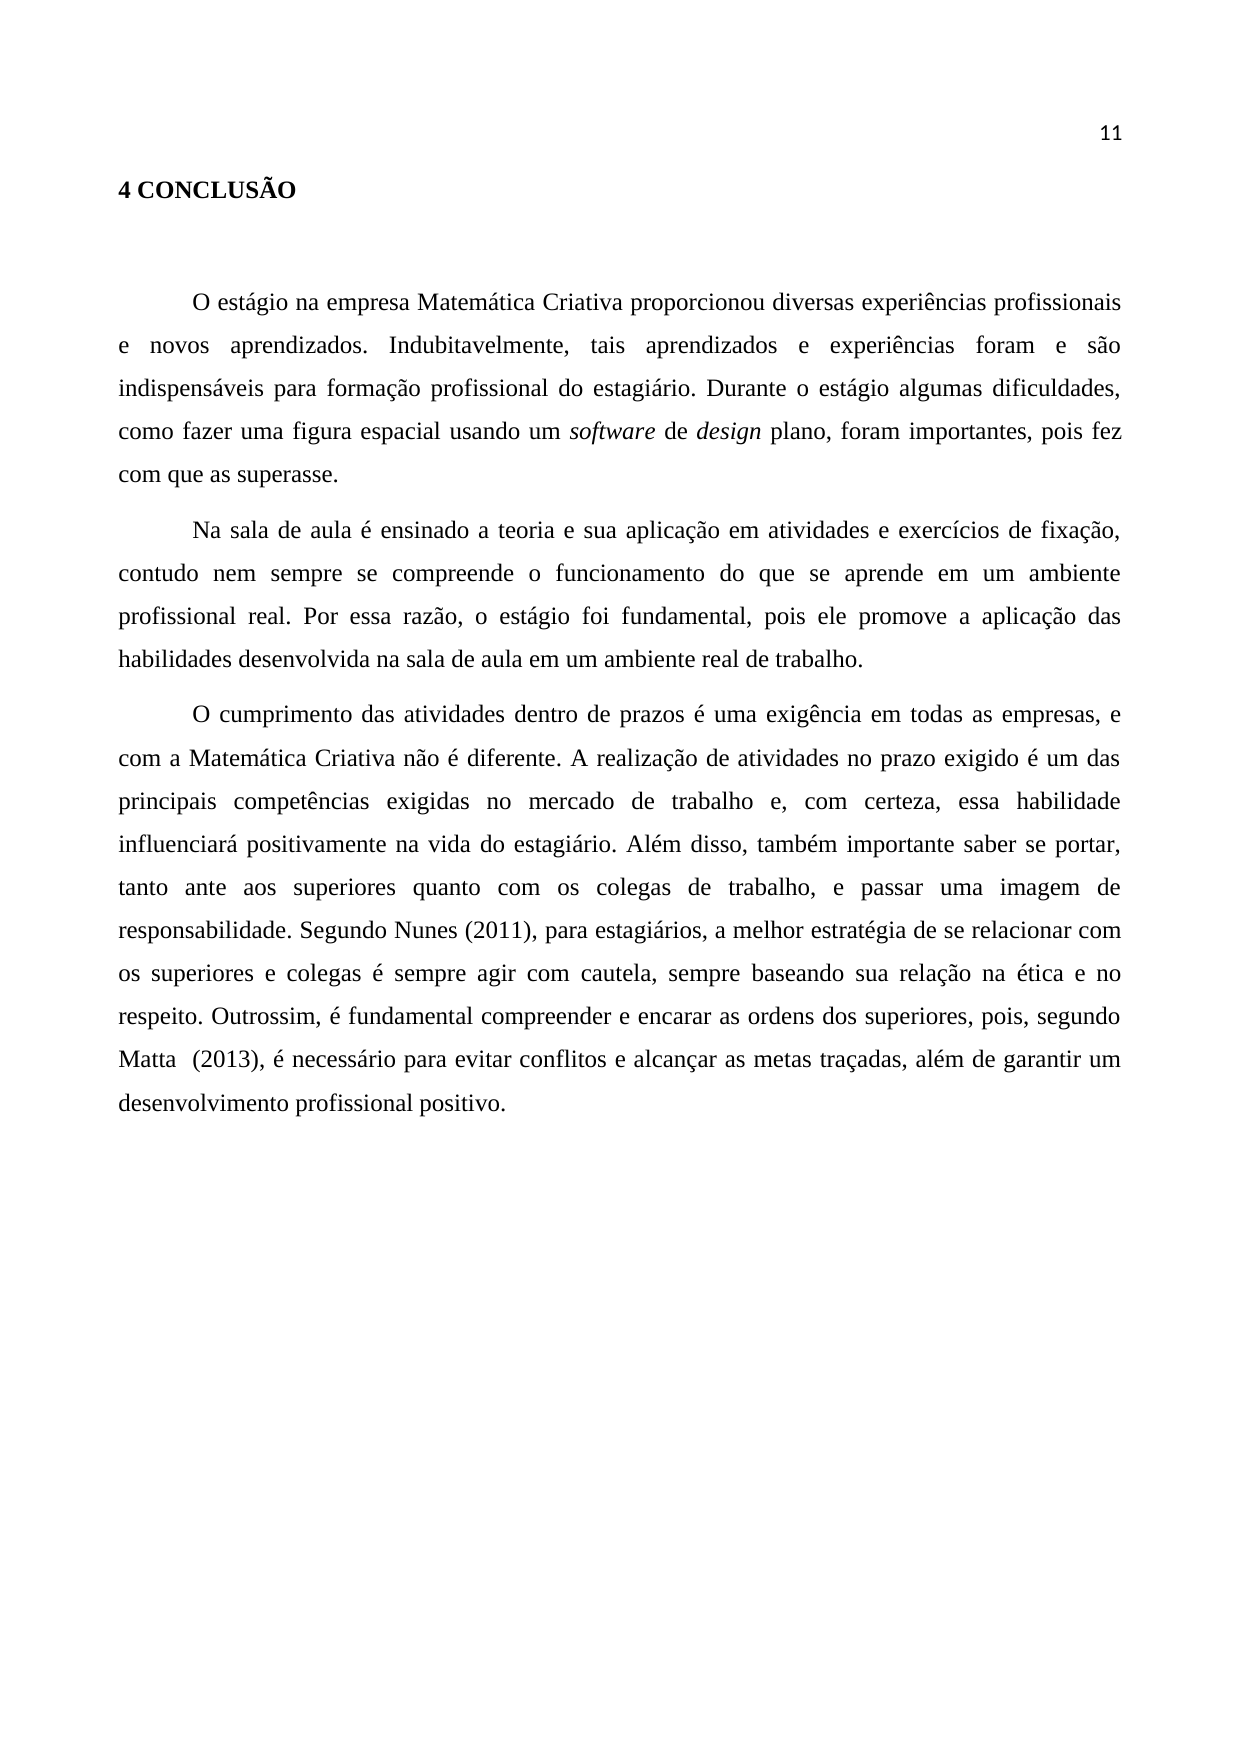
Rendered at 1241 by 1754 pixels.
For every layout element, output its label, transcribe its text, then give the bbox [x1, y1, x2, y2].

text Na sala de aula é ensinado a teoria e sua aplicação em atividades e exercícios de fixação, contudo nem sempre se compreende o funcionamento do que se aprende em um ambiente profissional real. Por essa razão, o estágio foi fundamental, pois ele promove a aplicação das habilidades desenvolvida na sala de aula em um ambiente real de trabalho. [118, 515, 1122, 673]
text O cumprimento das atividades dentro de prazos é uma exigência em todas as empresas, e com a Matemática Criativa não é diferente. A realização de atividades no prazo exigido é um das principais competências exigidas no mercado de trabalho e, com certeza, essa habilidade influenciará positivamente na vida do estagiário. Além disso, também importante saber se portar, tanto ante aos superiores quanto com os colegas de trabalho, e passar uma imagem de responsabilidade. Segundo Nunes (2011), para estagiários, a melhor estratégia de se relacionar com os superiores e colegas é sempre agir com cautela, sempre baseando sua relação na ética e no respeito. Outrossim, é fundamental compreender e encarar as ordens dos superiores, pois, segundo Matta (2013), é necessário para evitar conflitos e alcançar as metas traçadas, além de garantir um desenvolvimento profissional positivo. [118, 699, 1122, 1116]
text O estágio na empresa Matemática Criativa proporcionou diversas experiências profissionais e novos aprendizados. Indubitavelmente, tais aprendizados e experiências foram e são indispensáveis para formação profissional do estagiário. Durante o estágio algumas dificuldades, como fazer uma figura espacial usando um software de design plano, foram importantes, pois fez com que as superasse. [118, 287, 1122, 488]
text 4 CONCLUSÃO [118, 176, 1122, 204]
